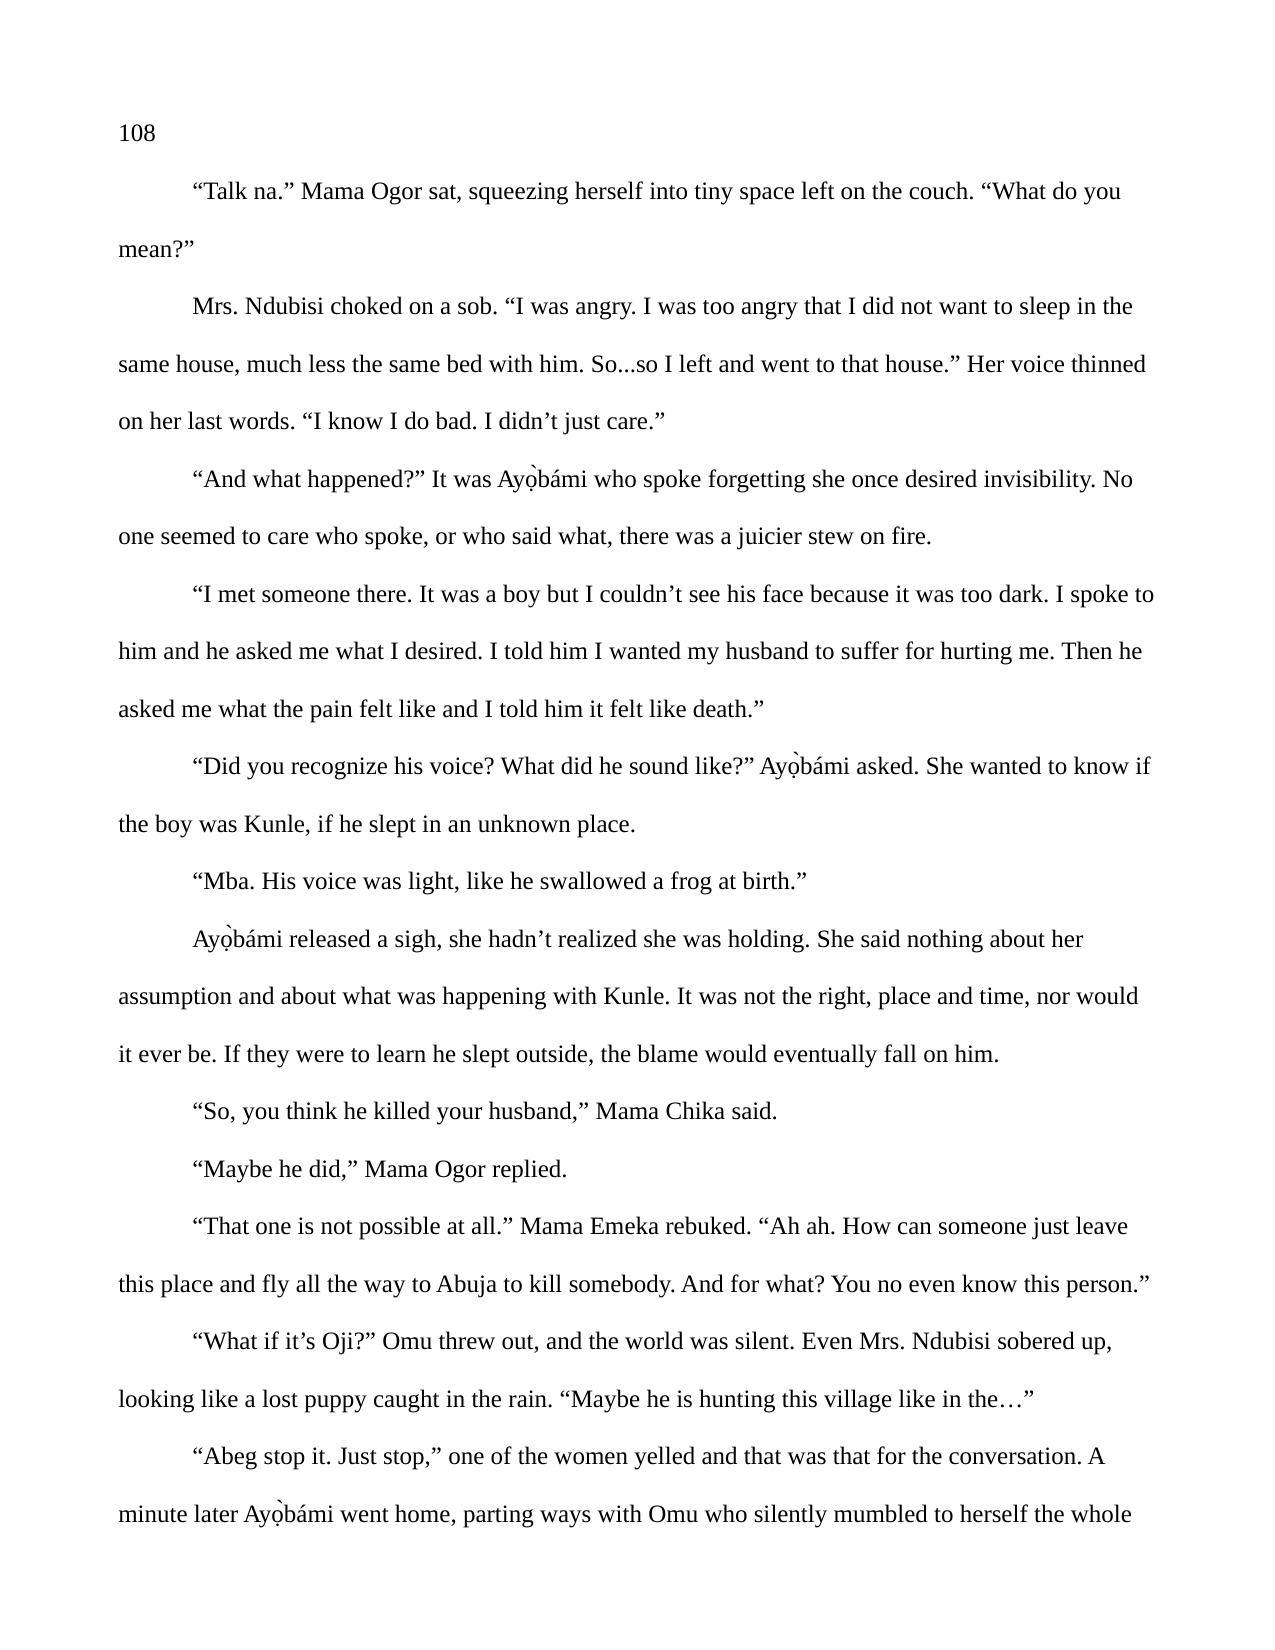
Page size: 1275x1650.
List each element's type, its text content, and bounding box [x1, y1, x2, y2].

text “Maybe he did,” Mama Ogor replied. [118, 1154, 1157, 1183]
text Mrs. Ndubisi choked on a sob. “I was angry. I was too angry that I did not want to sleep in the same house, much less the same bed with him. So...so I left and went to that house.” Her voice thinned on her last words. “I know I do bad. I didn’t just care.” [118, 291, 1157, 435]
text “And what happened?” It was Ayọ̀bámi who spoke forgetting she once desired invisibility. No one seemed to care who spoke, or who said what, there was a juicier stew on fire. [118, 464, 1157, 550]
text “Talk na.” Mama Ogor sat, squeezing herself into tiny space left on the couch. “What do you mean?” [118, 176, 1157, 263]
text “So, you think he killed your husband,” Mama Chika said. [118, 1096, 1157, 1125]
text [118, 1441, 1157, 1528]
text “That one is not possible at all.” Mama Emeka rebuked. “Ah ah. How can someone just leave this place and fly all the way to Abuja to kill somebody. And for what? You no even know this person.” [118, 1211, 1157, 1298]
text “Mba. His voice was light, like he swallowed a frog at birth.” [118, 866, 1157, 895]
text Ayọ̀bámi released a sigh, she hadn’t realized she was holding. She said nothing about her assumption and about what was happening with Kunle. It was not the right, place and time, nor would it ever be. If they were to learn he slept outside, the blame would eventually fall on him. [118, 924, 1157, 1068]
text “What if it’s Oji?” Omu threw out, and the world was silent. Even Mrs. Ndubisi sobered up, looking like a lost puppy caught in the rain. “Maybe he is hunting this village like in the…” [118, 1326, 1157, 1413]
text “I met someone there. It was a boy but I couldn’t see his face because it was too dark. I spoke to him and he asked me what I desired. I told him I wanted my husband to suffer for hurting me. Then he asked me what the pain felt like and I told him it felt like death.” [118, 579, 1157, 723]
text “Did you recognize his voice? What did he sound like?” Ayọ̀bámi asked. She wanted to know if the boy was Kunle, if he slept in an unknown place. [118, 751, 1157, 838]
